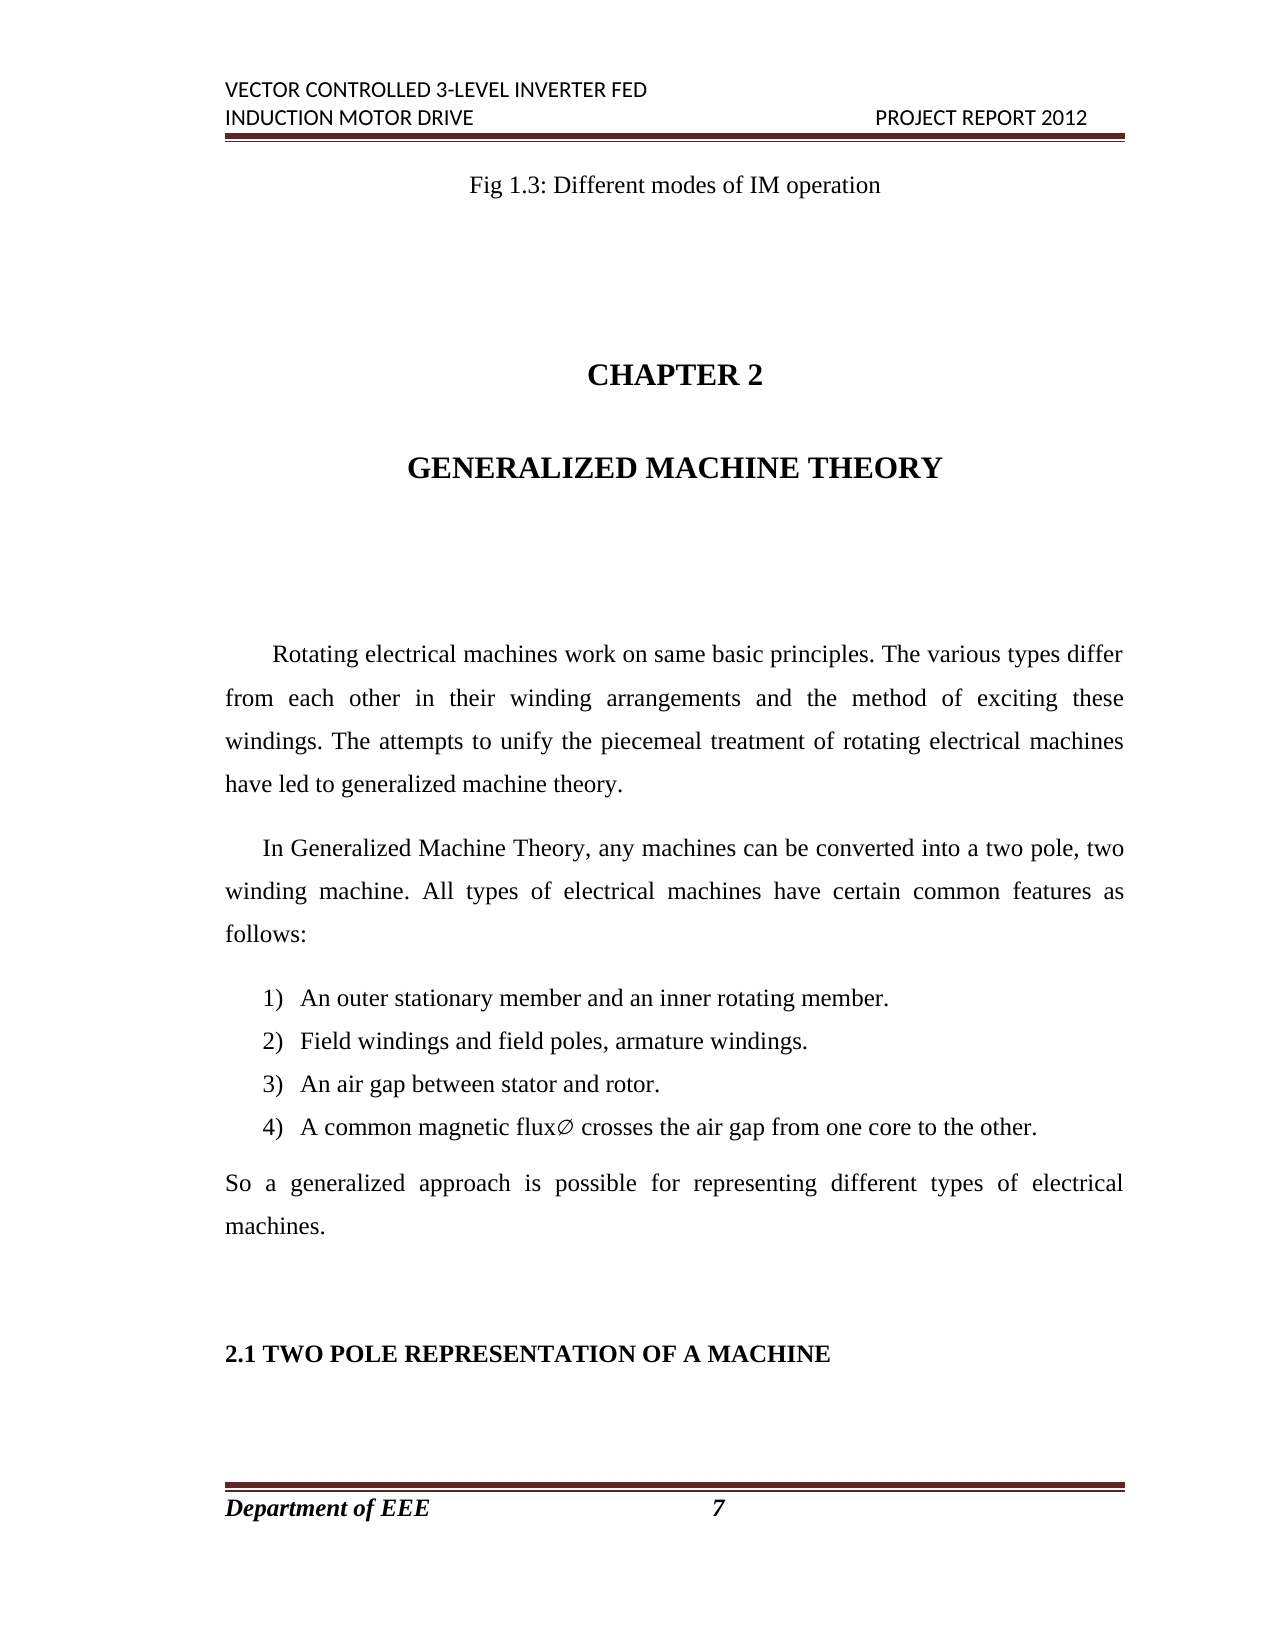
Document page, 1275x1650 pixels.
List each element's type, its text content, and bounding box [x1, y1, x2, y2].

text CHAPTER 2 [225, 357, 1125, 392]
list An air gap between stator and rotor. [262, 1069, 1125, 1098]
text Fig 1.3: Different modes of IM operation [225, 171, 1125, 199]
text Rotating electrical machines work on same basic principles. The various types differ from each other in their winding arrangements and the method of exciting these windings. The attempts to unify the piecemeal treatment of rotating electrical machines have led to generalized machine theory. [225, 639, 1125, 798]
text 2.1 TWO POLE REPRESENTATION OF A MACHINE [225, 1339, 1125, 1368]
list A common magnetic flux crosses the air gap from one core to the other. [262, 1112, 1125, 1141]
list Field windings and field poles, armature windings. [262, 1026, 1125, 1055]
text So a generalized approach is possible for representing different types of electrical machines. [225, 1168, 1125, 1240]
text GENERALIZED MACHINE THEORY [225, 449, 1125, 485]
text In Generalized Machine Theory, any machines can be converted into a two pole, two winding machine. All types of electrical machines have certain common features as follows: [225, 833, 1125, 948]
list An outer stationary member and an inner rotating member. [262, 983, 1125, 1012]
